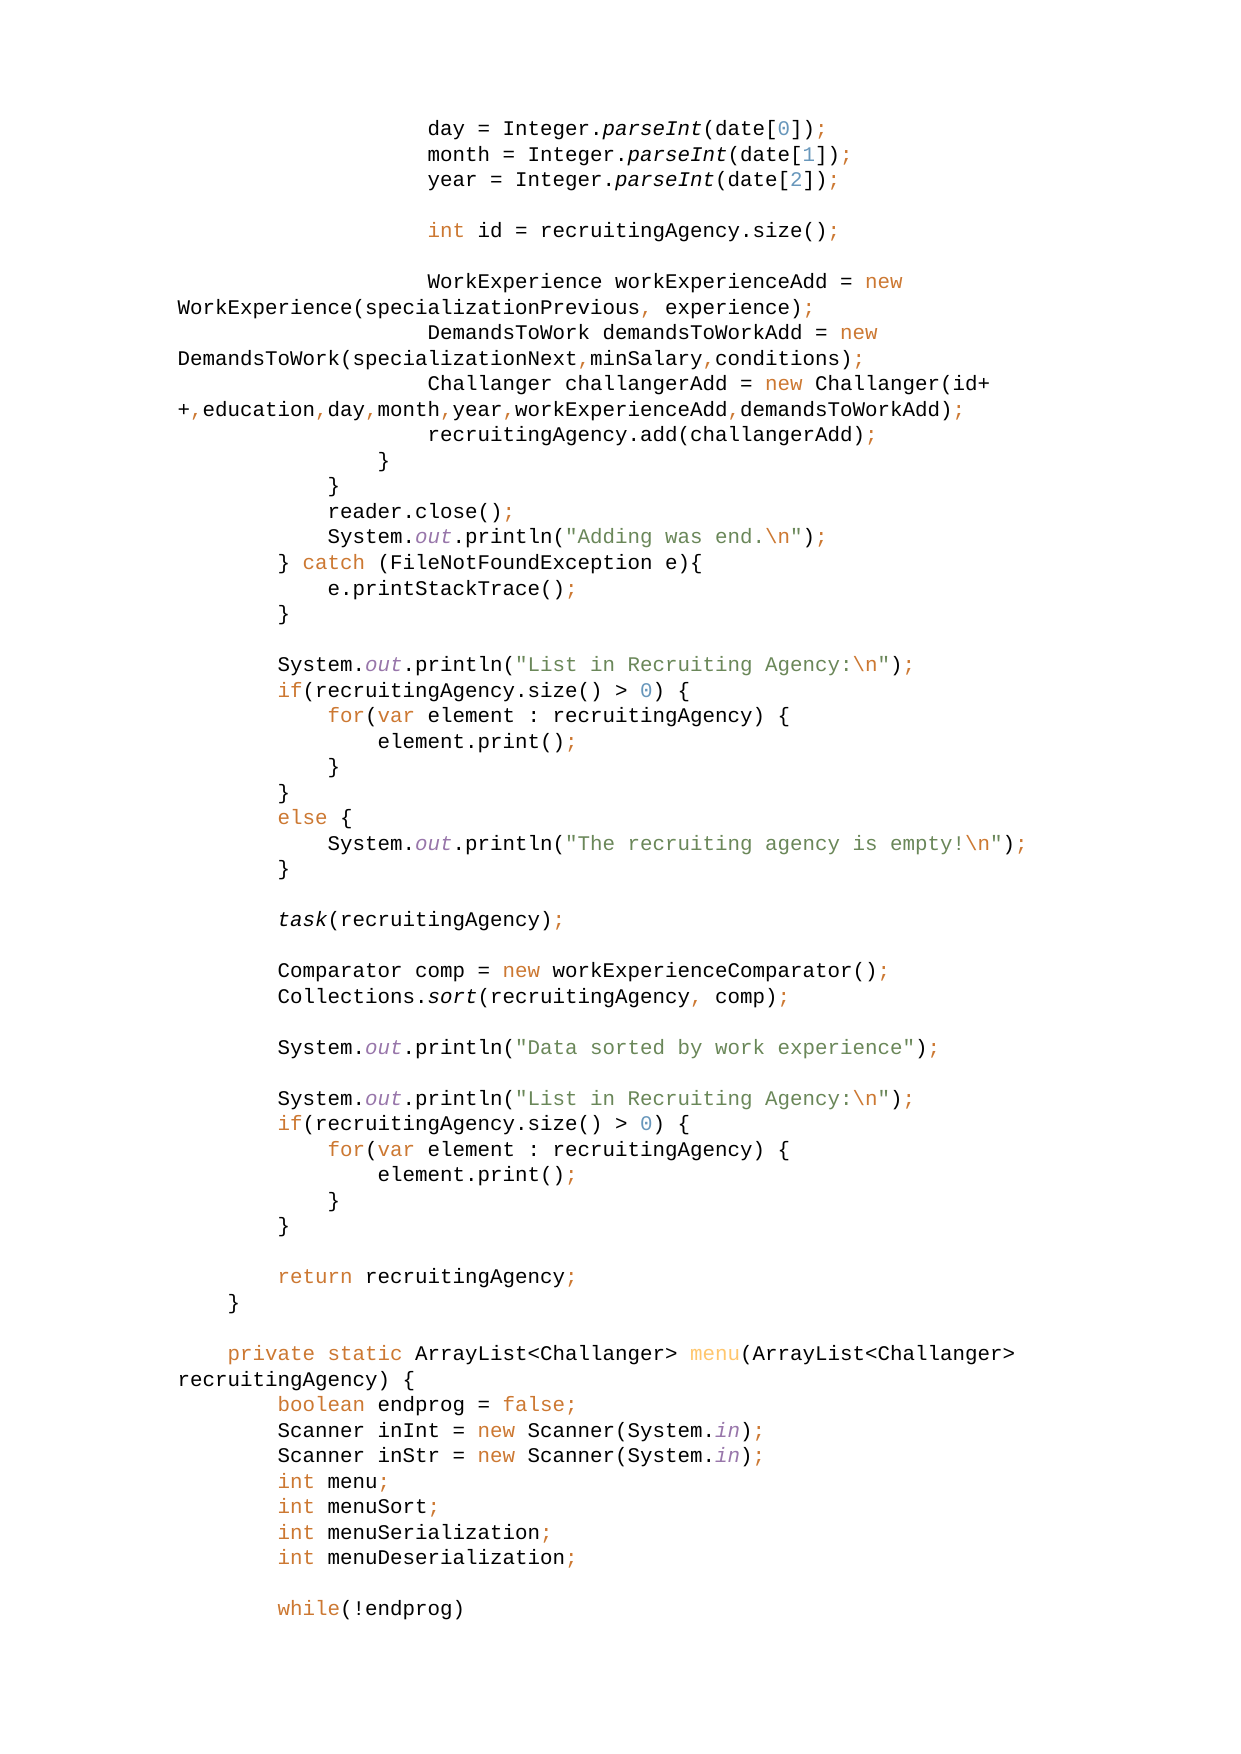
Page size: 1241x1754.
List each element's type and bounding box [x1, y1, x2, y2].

text [177, 118, 1152, 1622]
